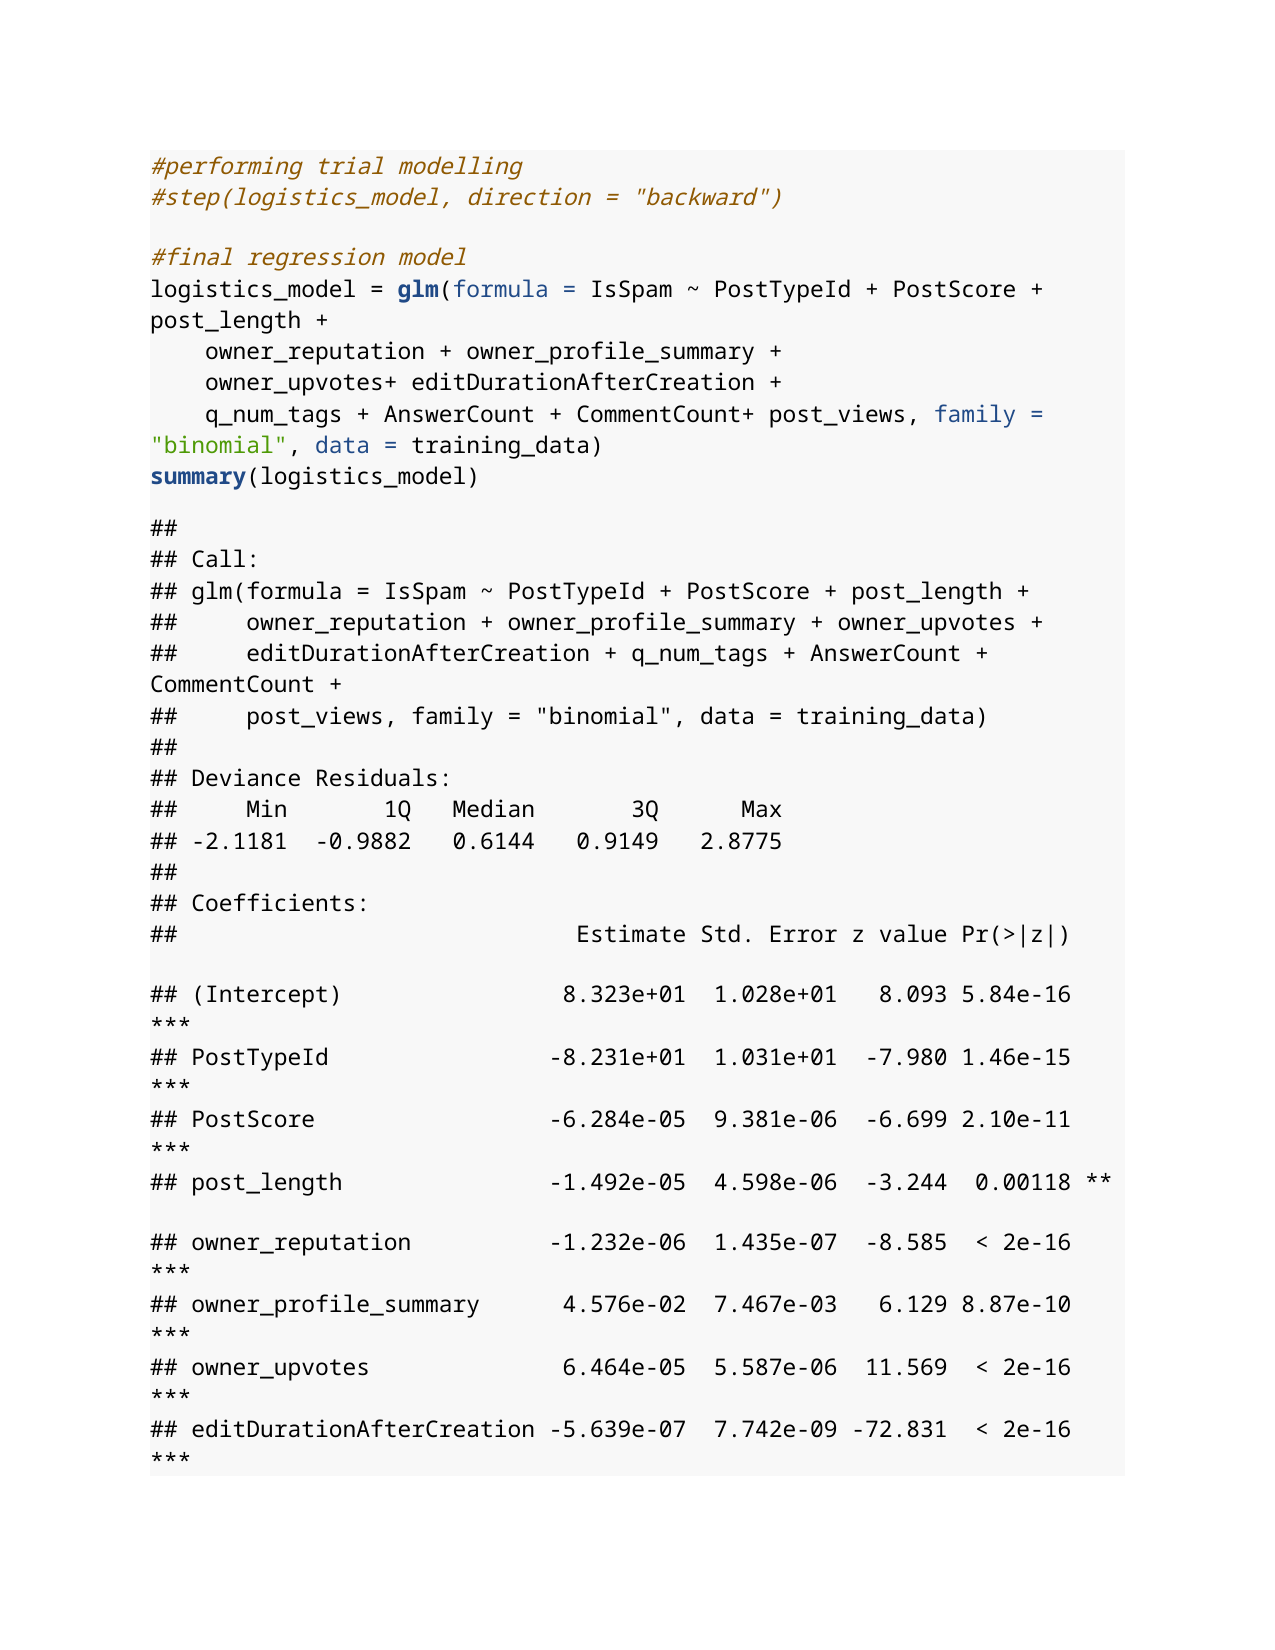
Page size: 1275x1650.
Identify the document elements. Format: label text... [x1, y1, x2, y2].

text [150, 512, 1125, 1476]
text #performing trial modelling #step(logistics_model, direction = "backward") #final regression model logistics_model = glm(formula = IsSpam ~ PostTypeId + PostScore + post_length + owner_reputation + owner_profile_summary + owner_upvotes+ editDurationAfterCreation + q_num_tags + AnswerCount + CommentCount+ post_views, family = "binomial", data = training_data) summary(logistics_model) [150, 150, 1125, 491]
